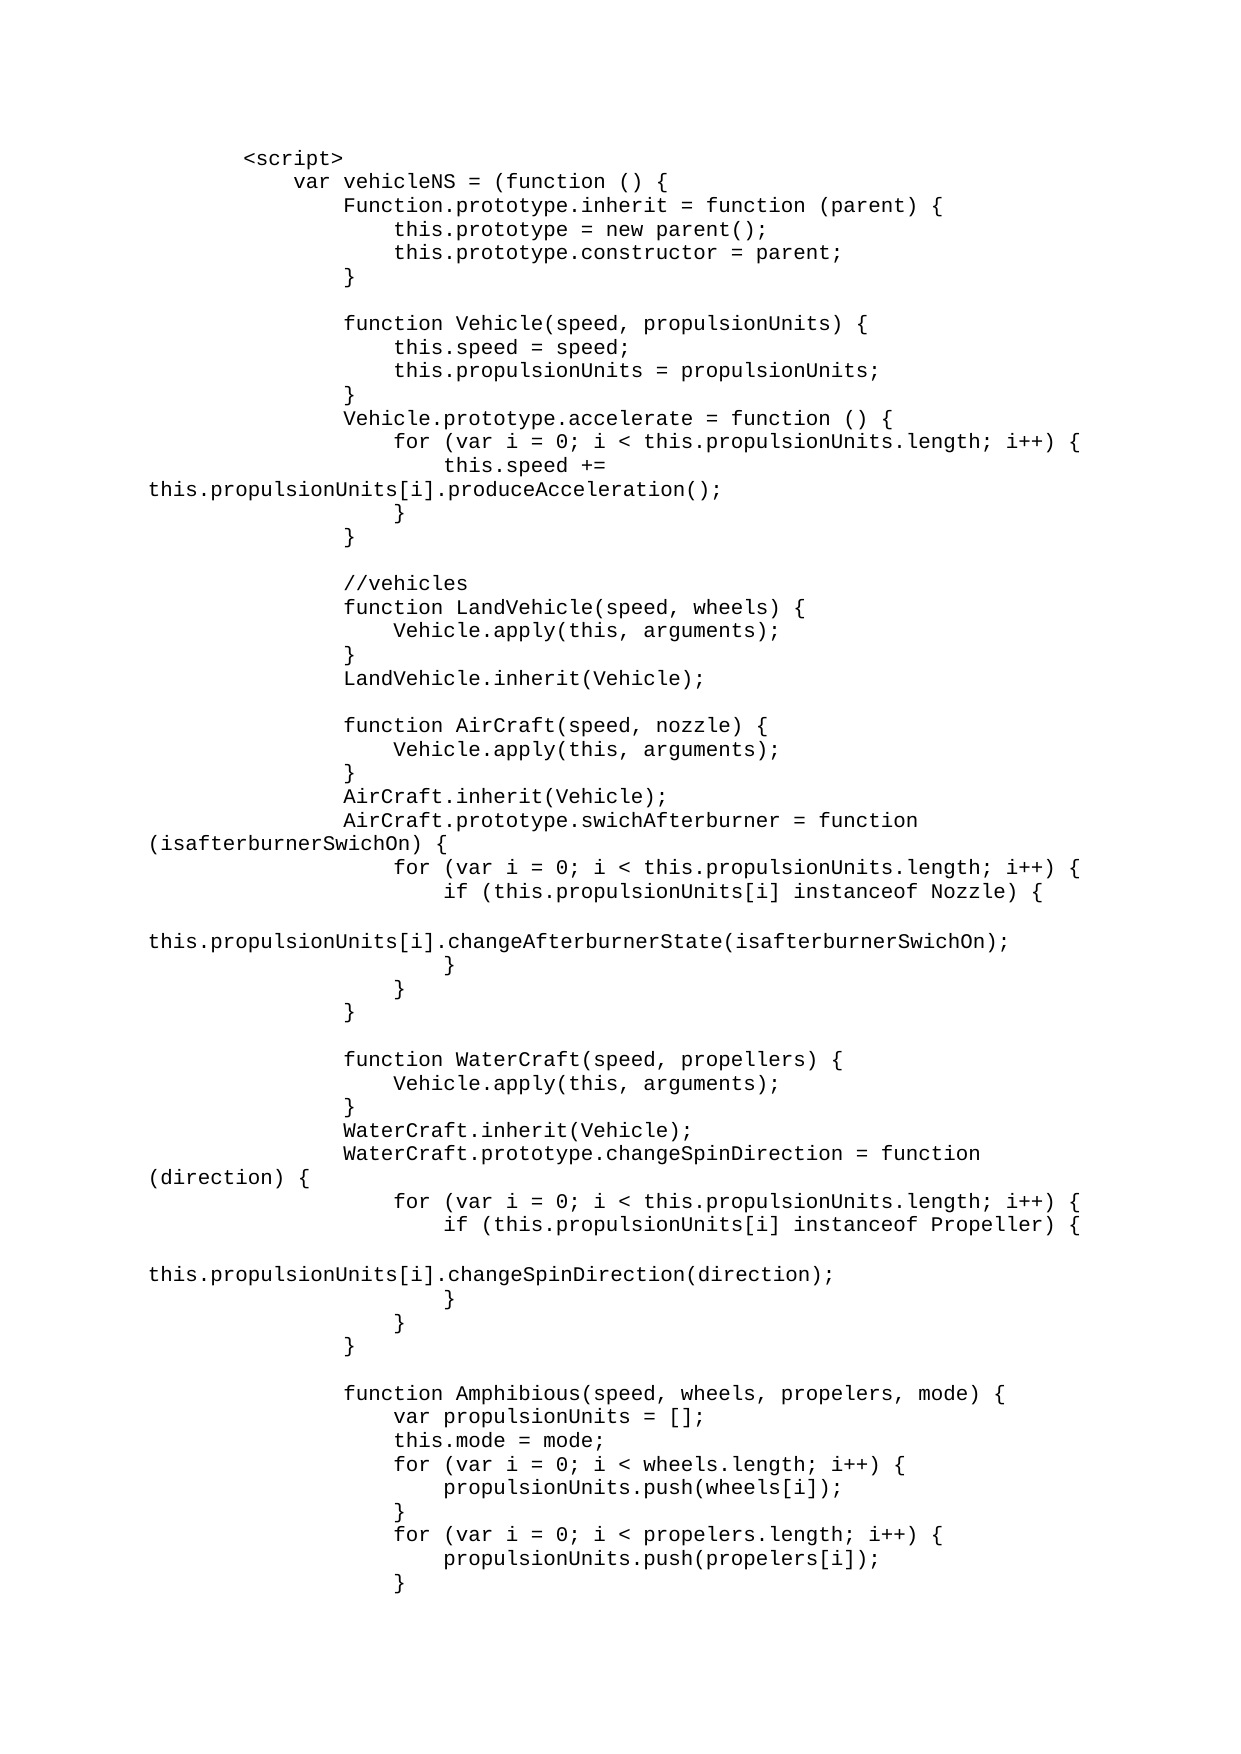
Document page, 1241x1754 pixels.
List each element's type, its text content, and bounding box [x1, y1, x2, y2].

text for (var i = 0; i < this.propulsionUnits.length; i++) { [148, 1191, 1093, 1214]
text AirCraft.inherit(Vehicle); [148, 786, 1093, 810]
text } [148, 954, 1093, 978]
text } [148, 1312, 1093, 1335]
text function AirCraft(speed, nozzle) { [148, 715, 1093, 739]
text WaterCraft.inherit(Vehicle); [148, 1120, 1093, 1143]
text } [148, 1572, 1093, 1595]
text this.propulsionUnits[i].changeAfterburnerState(isafterburnerSwichOn); [148, 904, 1093, 954]
text Vehicle.prototype.accelerate = function () { [148, 408, 1093, 431]
text Vehicle.apply(this, arguments); [148, 1072, 1093, 1096]
text this.prototype.constructor = parent; [148, 242, 1093, 266]
text } [148, 502, 1093, 526]
text Vehicle.apply(this, arguments); [148, 621, 1093, 644]
text this.propulsionUnits[i].changeSpinDirection(direction); [148, 1238, 1093, 1288]
text } [148, 1288, 1093, 1312]
text this.propulsionUnits = propulsionUnits; [148, 360, 1093, 384]
text WaterCraft.prototype.changeSpinDirection = function (direction) { [148, 1143, 1093, 1191]
text AirCraft.prototype.swichAfterburner = function (isafterburnerSwichOn) { [148, 810, 1093, 857]
text Function.prototype.inherit = function (parent) { [148, 195, 1093, 218]
text for (var i = 0; i < propelers.length; i++) { [148, 1524, 1093, 1548]
text } [148, 762, 1093, 786]
text for (var i = 0; i < wheels.length; i++) { [148, 1453, 1093, 1477]
text this.speed = speed; [148, 337, 1093, 360]
text LandVehicle.inherit(Vehicle); [148, 668, 1093, 691]
text function Amphibious(speed, wheels, propelers, mode) { [148, 1383, 1093, 1406]
text } [148, 1501, 1093, 1524]
text function WaterCraft(speed, propellers) { [148, 1049, 1093, 1072]
text for (var i = 0; i < this.propulsionUnits.length; i++) { [148, 431, 1093, 455]
text propulsionUnits.push(wheels[i]); [148, 1477, 1093, 1501]
text this.speed += this.propulsionUnits[i].produceAcceleration(); [148, 455, 1093, 502]
text } [148, 526, 1093, 549]
text Vehicle.apply(this, arguments); [148, 739, 1093, 762]
text var propulsionUnits = []; [148, 1406, 1093, 1430]
text //vehicles [148, 573, 1093, 597]
text } [148, 266, 1093, 289]
text } [148, 1335, 1093, 1359]
text var vehicleNS = (function () { [148, 171, 1093, 195]
text for (var i = 0; i < this.propulsionUnits.length; i++) { [148, 857, 1093, 881]
text if (this.propulsionUnits[i] instanceof Nozzle) { [148, 881, 1093, 904]
text function LandVehicle(speed, wheels) { [148, 597, 1093, 621]
text } [148, 978, 1093, 1002]
text function Vehicle(speed, propulsionUnits) { [148, 313, 1093, 337]
text } [148, 384, 1093, 408]
text } [148, 1096, 1093, 1120]
text this.prototype = new parent(); [148, 218, 1093, 242]
text if (this.propulsionUnits[i] instanceof Propeller) { [148, 1214, 1093, 1238]
text propulsionUnits.push(propelers[i]); [148, 1548, 1093, 1572]
text <script> [148, 148, 1093, 171]
text } [148, 644, 1093, 668]
text this.mode = mode; [148, 1430, 1093, 1453]
text } [148, 1002, 1093, 1025]
